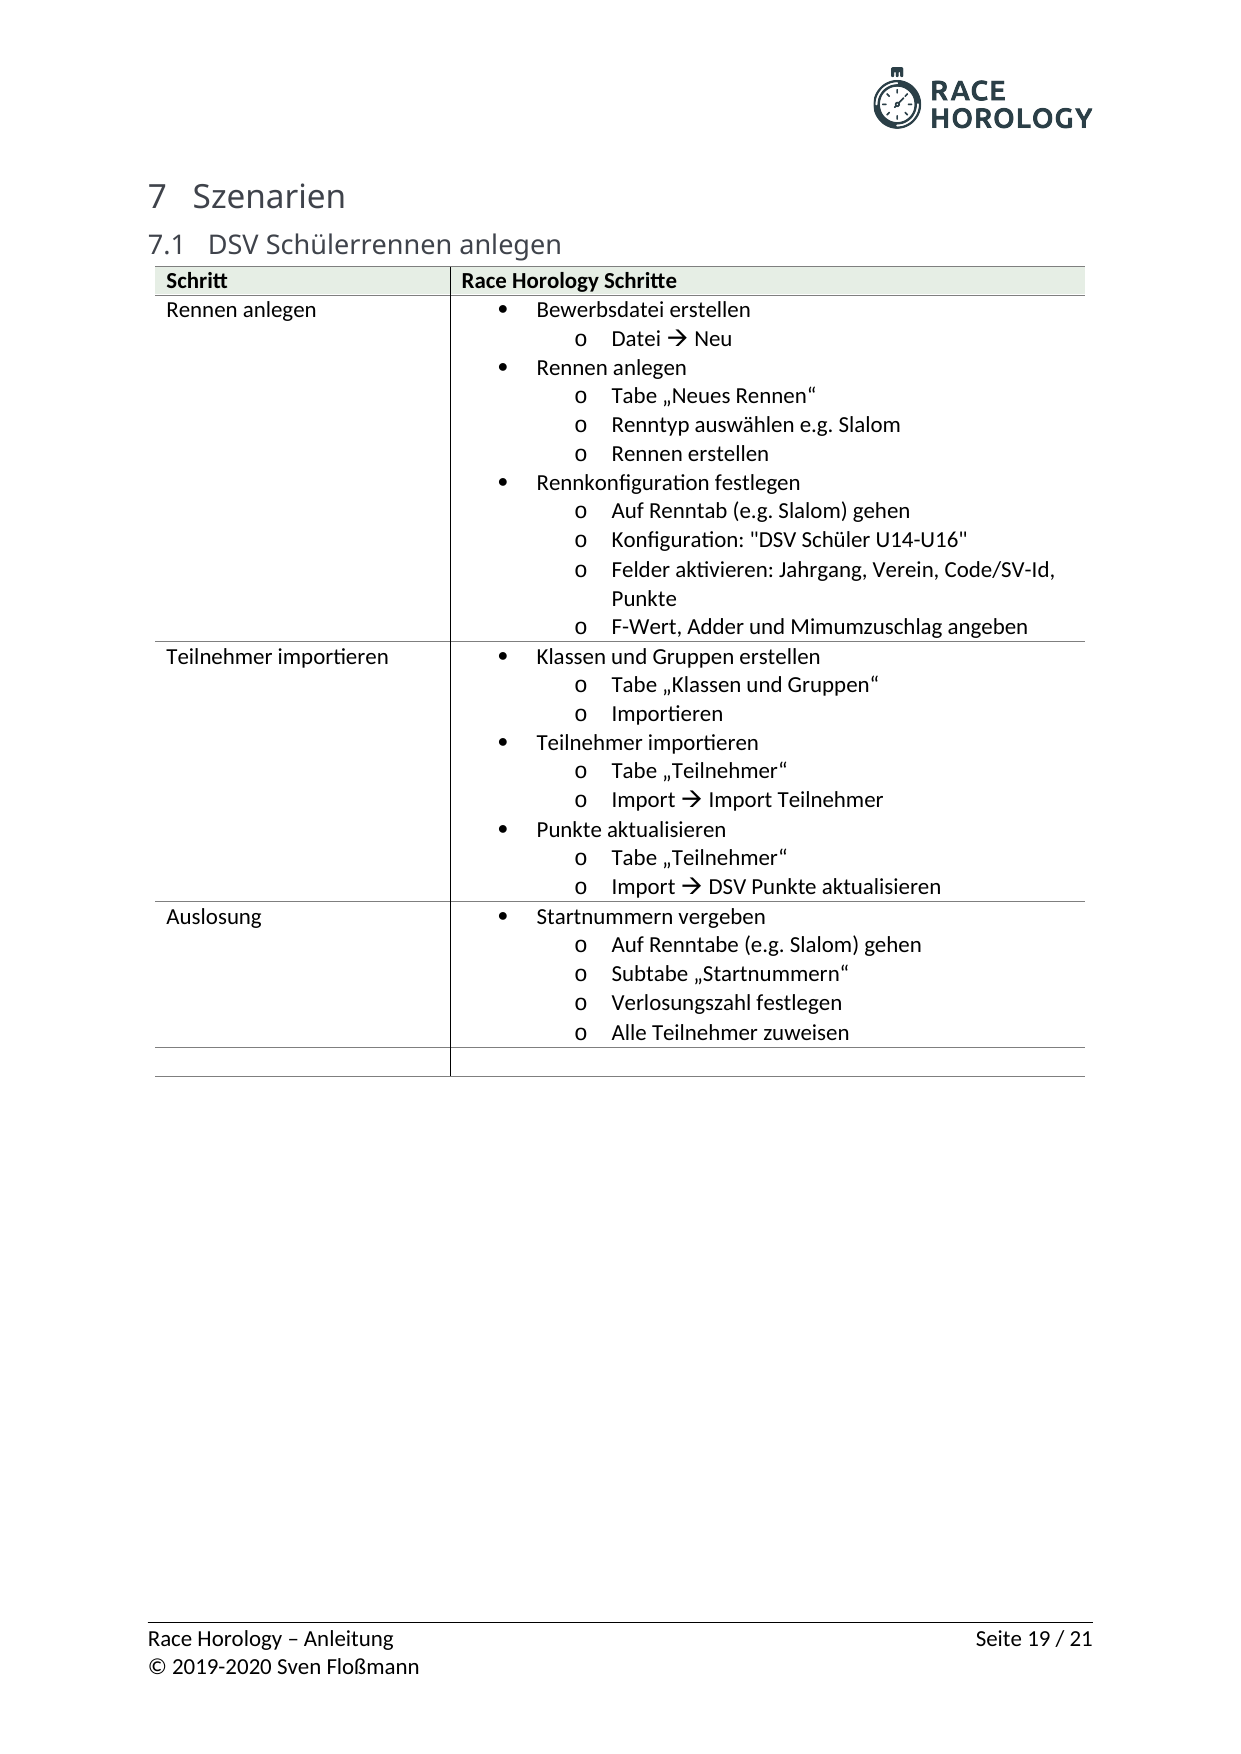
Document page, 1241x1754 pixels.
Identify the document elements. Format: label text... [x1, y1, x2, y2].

table_cell [155, 1048, 450, 1076]
table_cell Bewerbsdatei erstellen Datei Neu Rennen anlegen Tabe „Neues Rennen“ Renntyp auswählen e.g. Slalom Rennen erstellen Rennkonfiguration festlegen Auf Renntab (e.g. Slalom) gehen Konfiguration: "DSV Schüler U14-U16" Felder aktivieren: Jahrgang, Verein, Code/SV-Id, Punkte F-Wert, Adder und Mimumzuschlag angeben [451, 296, 1085, 641]
subtitle DSV Schülerrennen anlegen [148, 226, 1093, 263]
table_header Schritt [155, 267, 450, 294]
table_cell Klassen und Gruppen erstellen Tabe „Klassen und Gruppen“ Importieren Teilnehmer importieren Tabe „Teilnehmer“ Import Import Teilnehmer Punkte aktualisieren Tabe „Teilnehmer“ Import DSV Punkte aktualisieren [451, 642, 1085, 901]
table_cell Teilnehmer importieren [155, 642, 450, 901]
table_header Race Horology Schritte [451, 267, 1085, 294]
subtitle Szenarien [148, 173, 1093, 218]
table_cell Startnummern vergeben Auf Renntabe (e.g. Slalom) gehen Subtabe „Startnummern“ Verlosungszahl festlegen Alle Teilnehmer zuweisen [451, 902, 1085, 1047]
picture [873, 67, 1093, 129]
table_cell [451, 1048, 1085, 1076]
table_cell Auslosung [155, 902, 450, 1047]
table_cell Rennen anlegen [155, 296, 450, 641]
